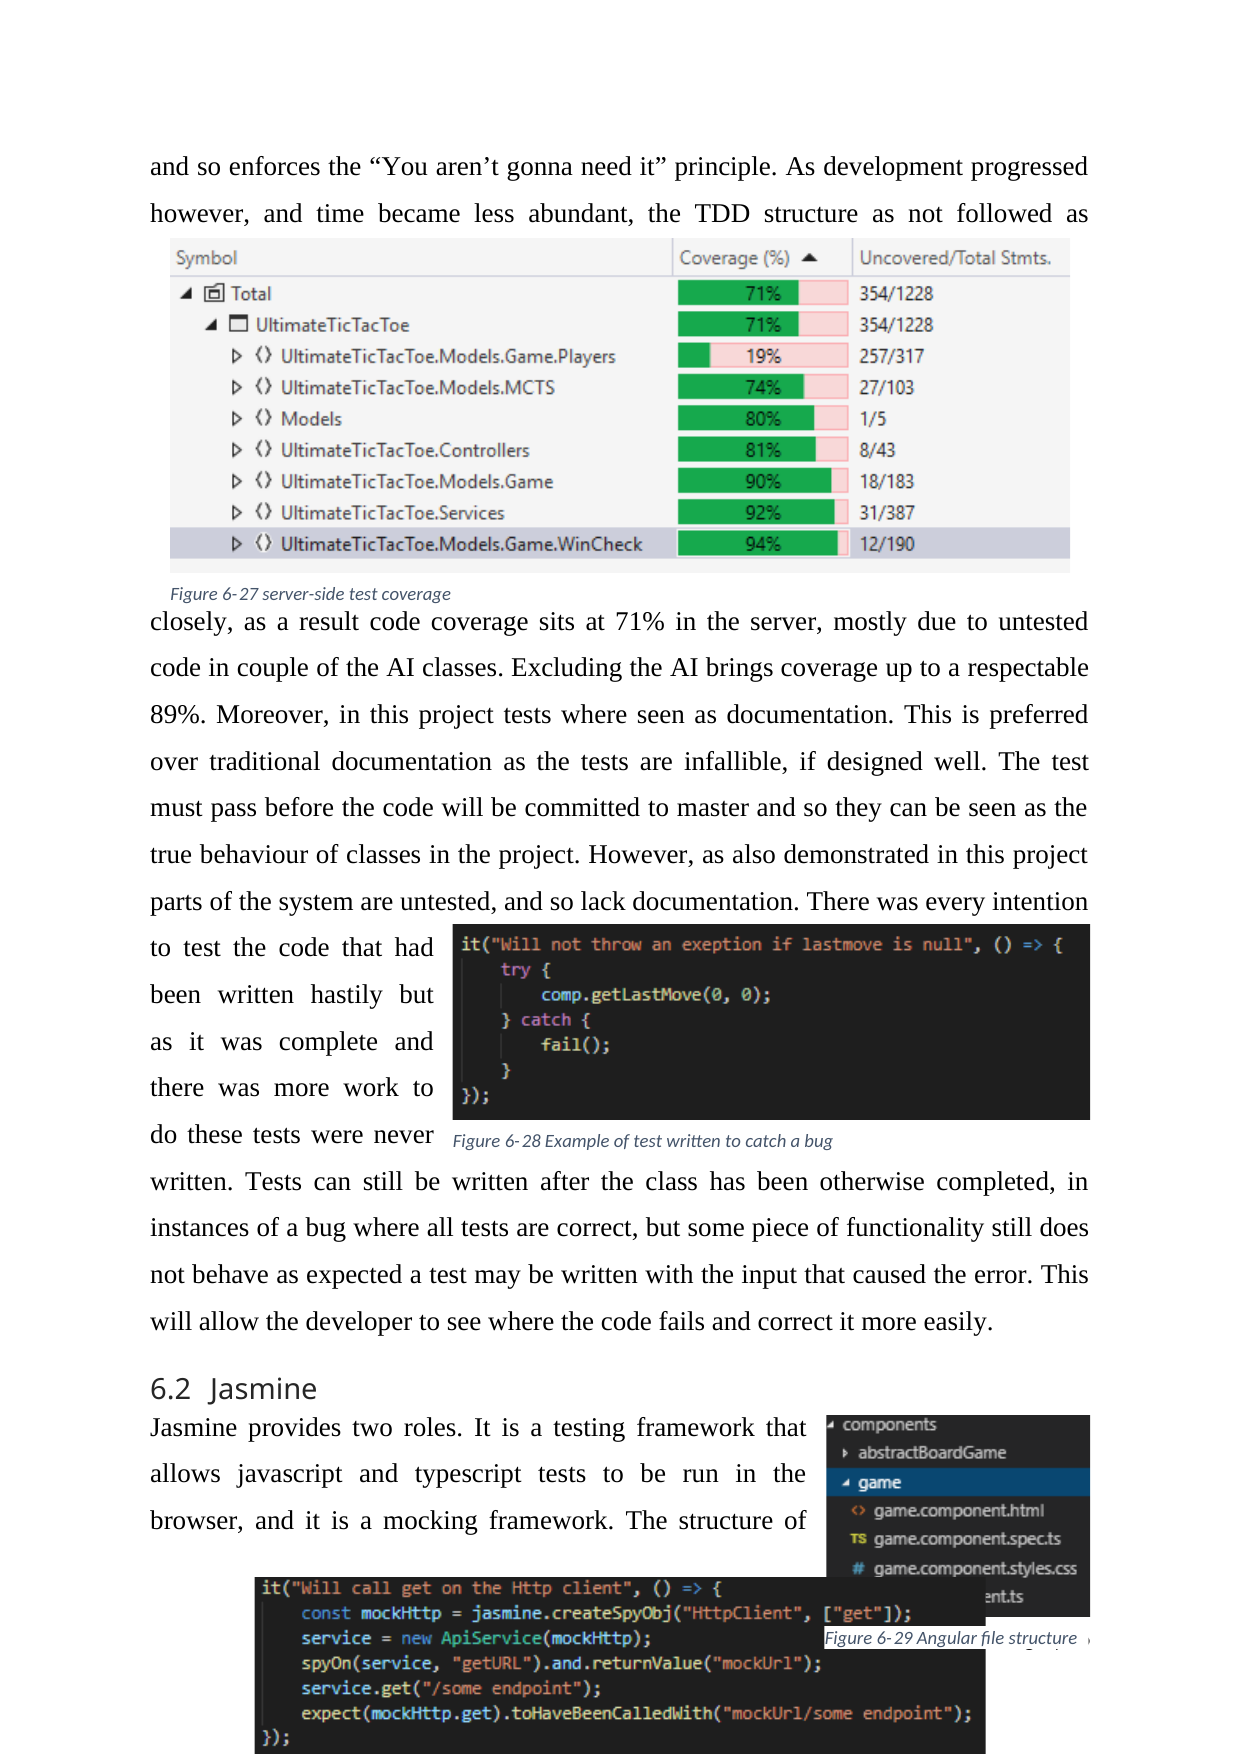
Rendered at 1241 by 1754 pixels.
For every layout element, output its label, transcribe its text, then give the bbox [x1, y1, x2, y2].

subtitle Jasmine [150, 1368, 1090, 1408]
picture [254, 1415, 1091, 1754]
picture [170, 238, 1071, 573]
picture [452, 924, 1091, 1120]
